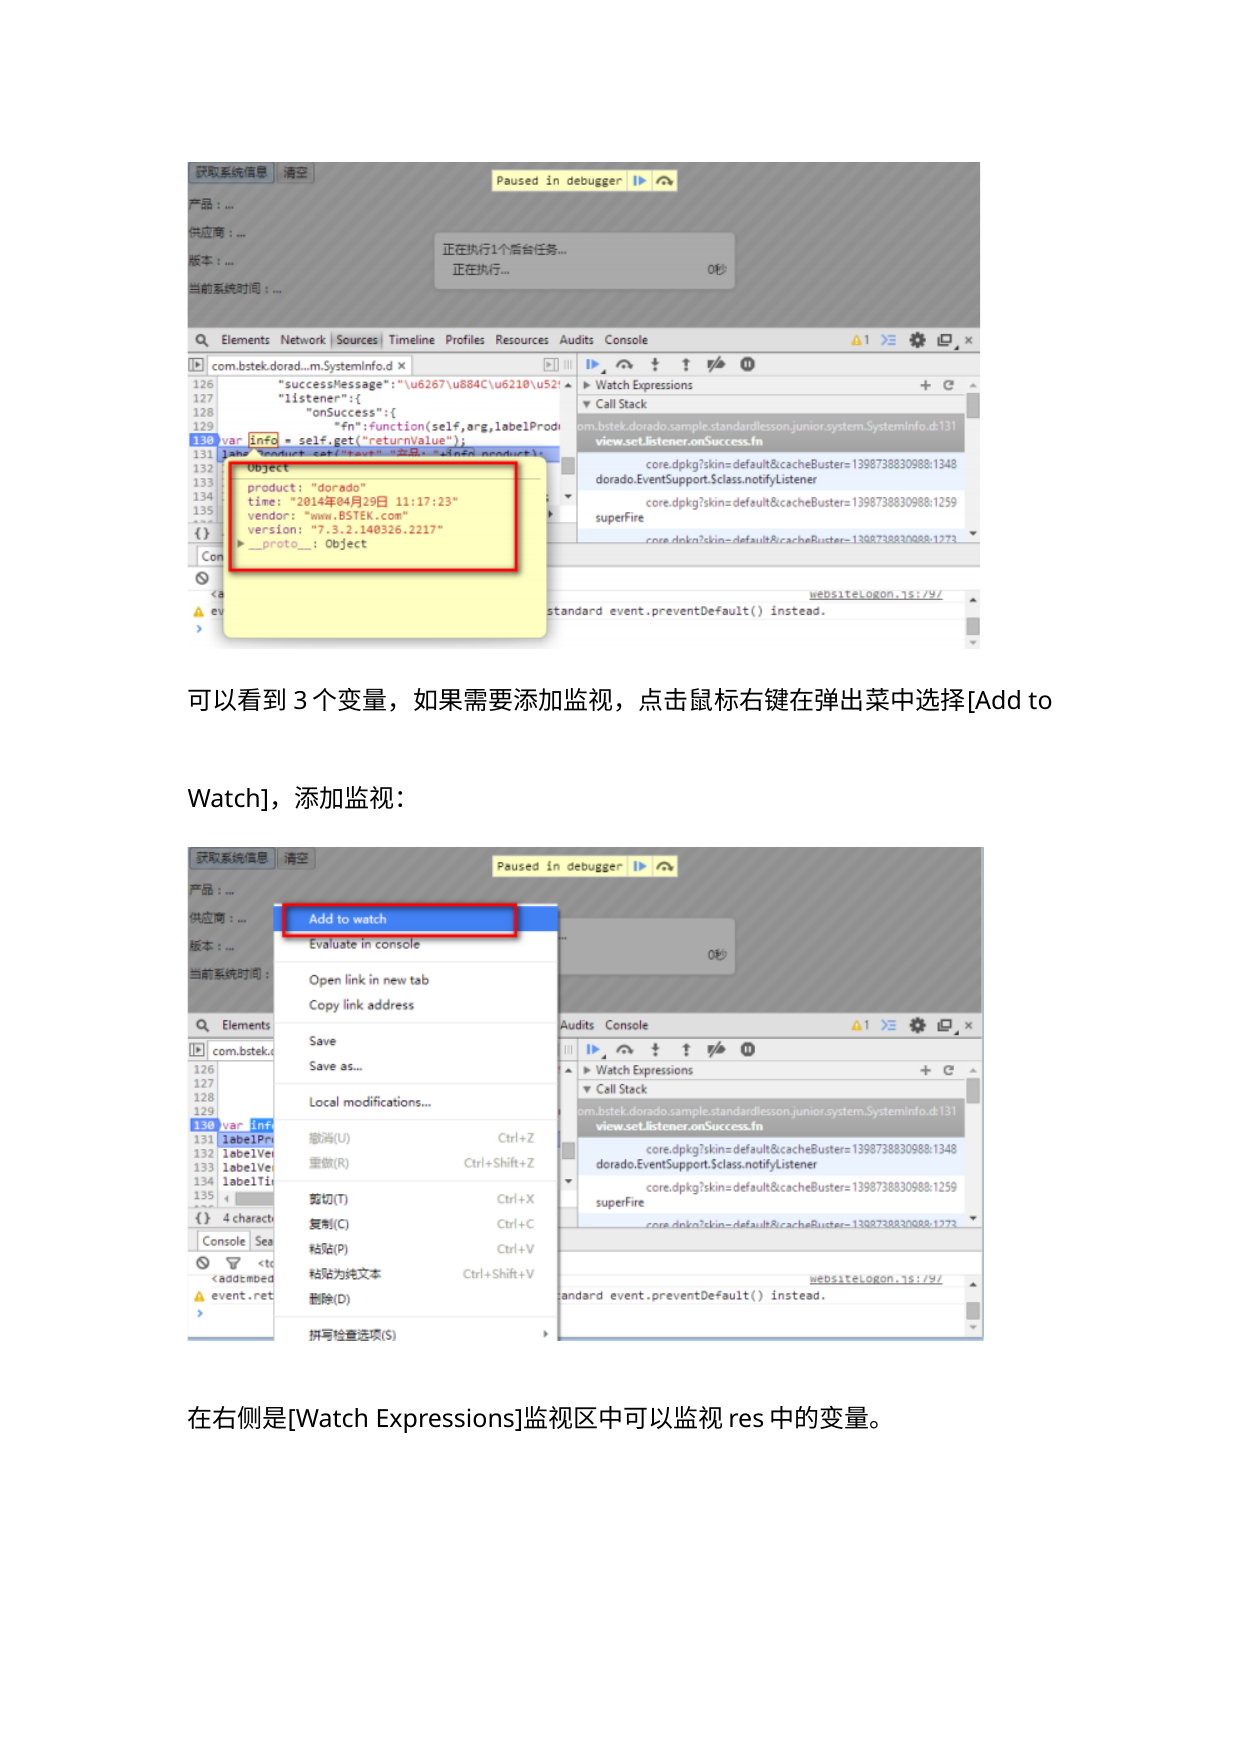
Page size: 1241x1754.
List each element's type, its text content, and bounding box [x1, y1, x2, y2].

picture [187, 847, 984, 1341]
text 在右侧是[Watch Expressions]监视区中可以监视res中的变量。 [187, 1384, 1053, 1449]
text 可以看到3个变量，如果需要添加监视，点击鼠标右键在弹出菜中选择[Add to Watch]，添加监视： [187, 666, 1053, 829]
picture [187, 162, 980, 649]
